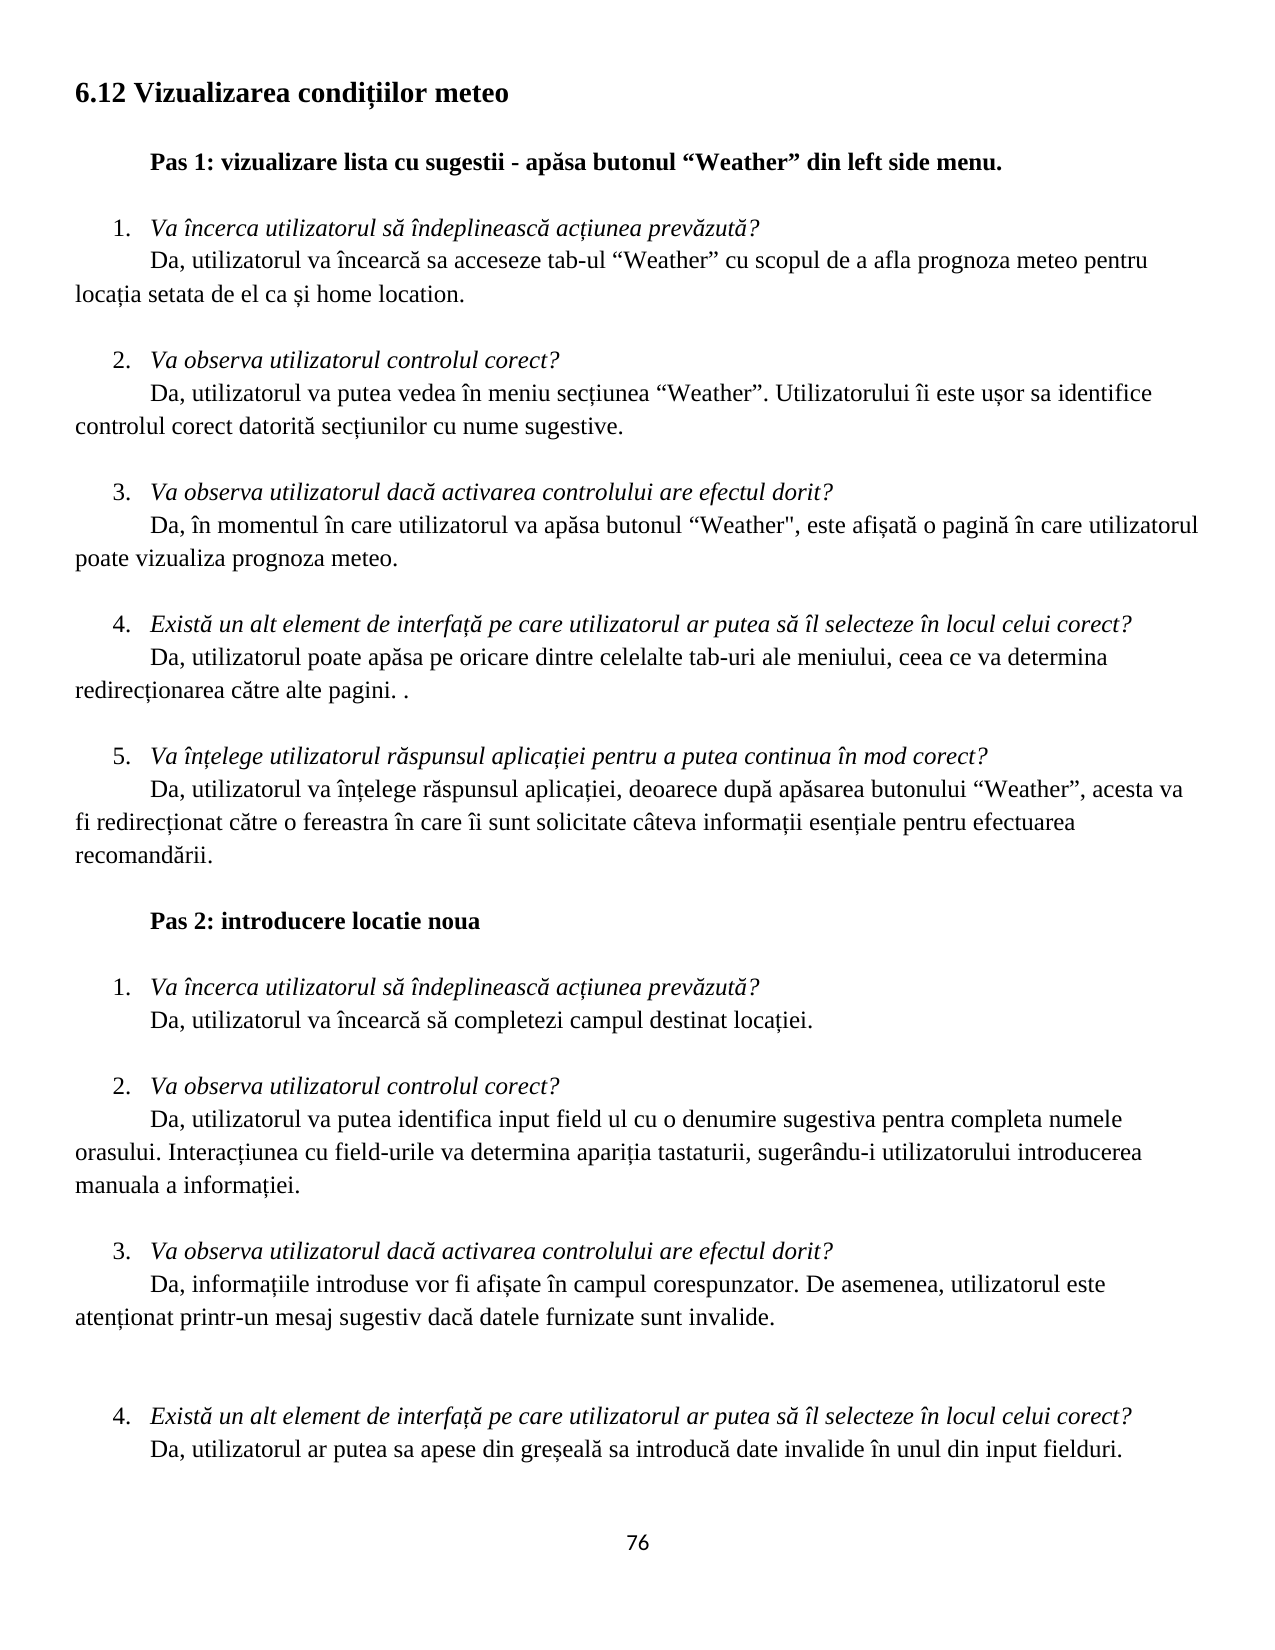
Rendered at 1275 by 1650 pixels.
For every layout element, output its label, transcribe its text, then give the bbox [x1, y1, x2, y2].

text Da, utilizatorul va înțelege răspunsul aplicației, deoarece după apăsarea butonului “Weather”, acesta va fi redirecționat către o fereastra în care îi sunt solicitate câteva informații esențiale pentru efectuarea recomandării. [75, 774, 1200, 869]
list Va încerca utilizatorul să îndeplinească acțiunea prevăzută? [112, 213, 1200, 241]
list Va încerca utilizatorul să îndeplinească acțiunea prevăzută? [112, 972, 1200, 1001]
text Da, utilizatorul va putea identifica input field ul cu o denumire sugestiva pentra completa numele orasului. Interacțiunea cu field-urile va determina apariția tastaturii, sugerându-i utilizatorului introducerea manuala a informației. [75, 1104, 1200, 1199]
text Da, utilizatorul va încearcă sa acceseze tab-ul “Weather” cu scopul de a afla prognoza meteo pentru locația setata de el ca și home location. [75, 246, 1200, 307]
text 6.12 Vizualizarea condițiilor meteo [75, 75, 1200, 108]
text Da, utilizatorul ar putea sa apese din greșeală sa introducă date invalide în unul din input fielduri. [75, 1434, 1200, 1463]
list Va observa utilizatorul controlul corect? [112, 345, 1200, 373]
text Da, utilizatorul va încearcă să completezi campul destinat locației. [75, 1005, 1200, 1034]
text Da, informațiile introduse vor fi afișate în campul corespunzator. De asemenea, utilizatorul este atenționat printr-un mesaj sugestiv dacă datele furnizate sunt invalide. [75, 1269, 1200, 1331]
list Există un alt element de interfață pe care utilizatorul ar putea să îl selecteze în locul celui corect? [112, 609, 1200, 638]
text Da, în momentul în care utilizatorul va apăsa butonul “Weather", este afișată o pagină în care utilizatorul poate vizualiza prognoza meteo. [75, 510, 1200, 572]
text Da, utilizatorul poate apăsa pe oricare dintre celelalte tab-uri ale meniului, ceea ce va determina redirecționarea către alte pagini. . [75, 642, 1200, 704]
list Există un alt element de interfață pe care utilizatorul ar putea să îl selecteze în locul celui corect? [112, 1401, 1200, 1430]
text Pas 1: vizualizare lista cu sugestii - apăsa butonul “Weather” din left side menu. [75, 147, 1200, 175]
list Va observa utilizatorul controlul corect? [112, 1071, 1200, 1100]
text Da, utilizatorul va putea vedea în meniu secțiunea “Weather”. Utilizatorului îi este ușor sa identifice controlul corect datorită secțiunilor cu nume sugestive. [75, 378, 1200, 439]
list Va observa utilizatorul dacă activarea controlului are efectul dorit? [112, 477, 1200, 506]
list Va înțelege utilizatorul răspunsul aplicației pentru a putea continua în mod corect? [112, 741, 1200, 770]
text Pas 2: introducere locatie noua [75, 906, 1200, 935]
list Va observa utilizatorul dacă activarea controlului are efectul dorit? [112, 1236, 1200, 1265]
